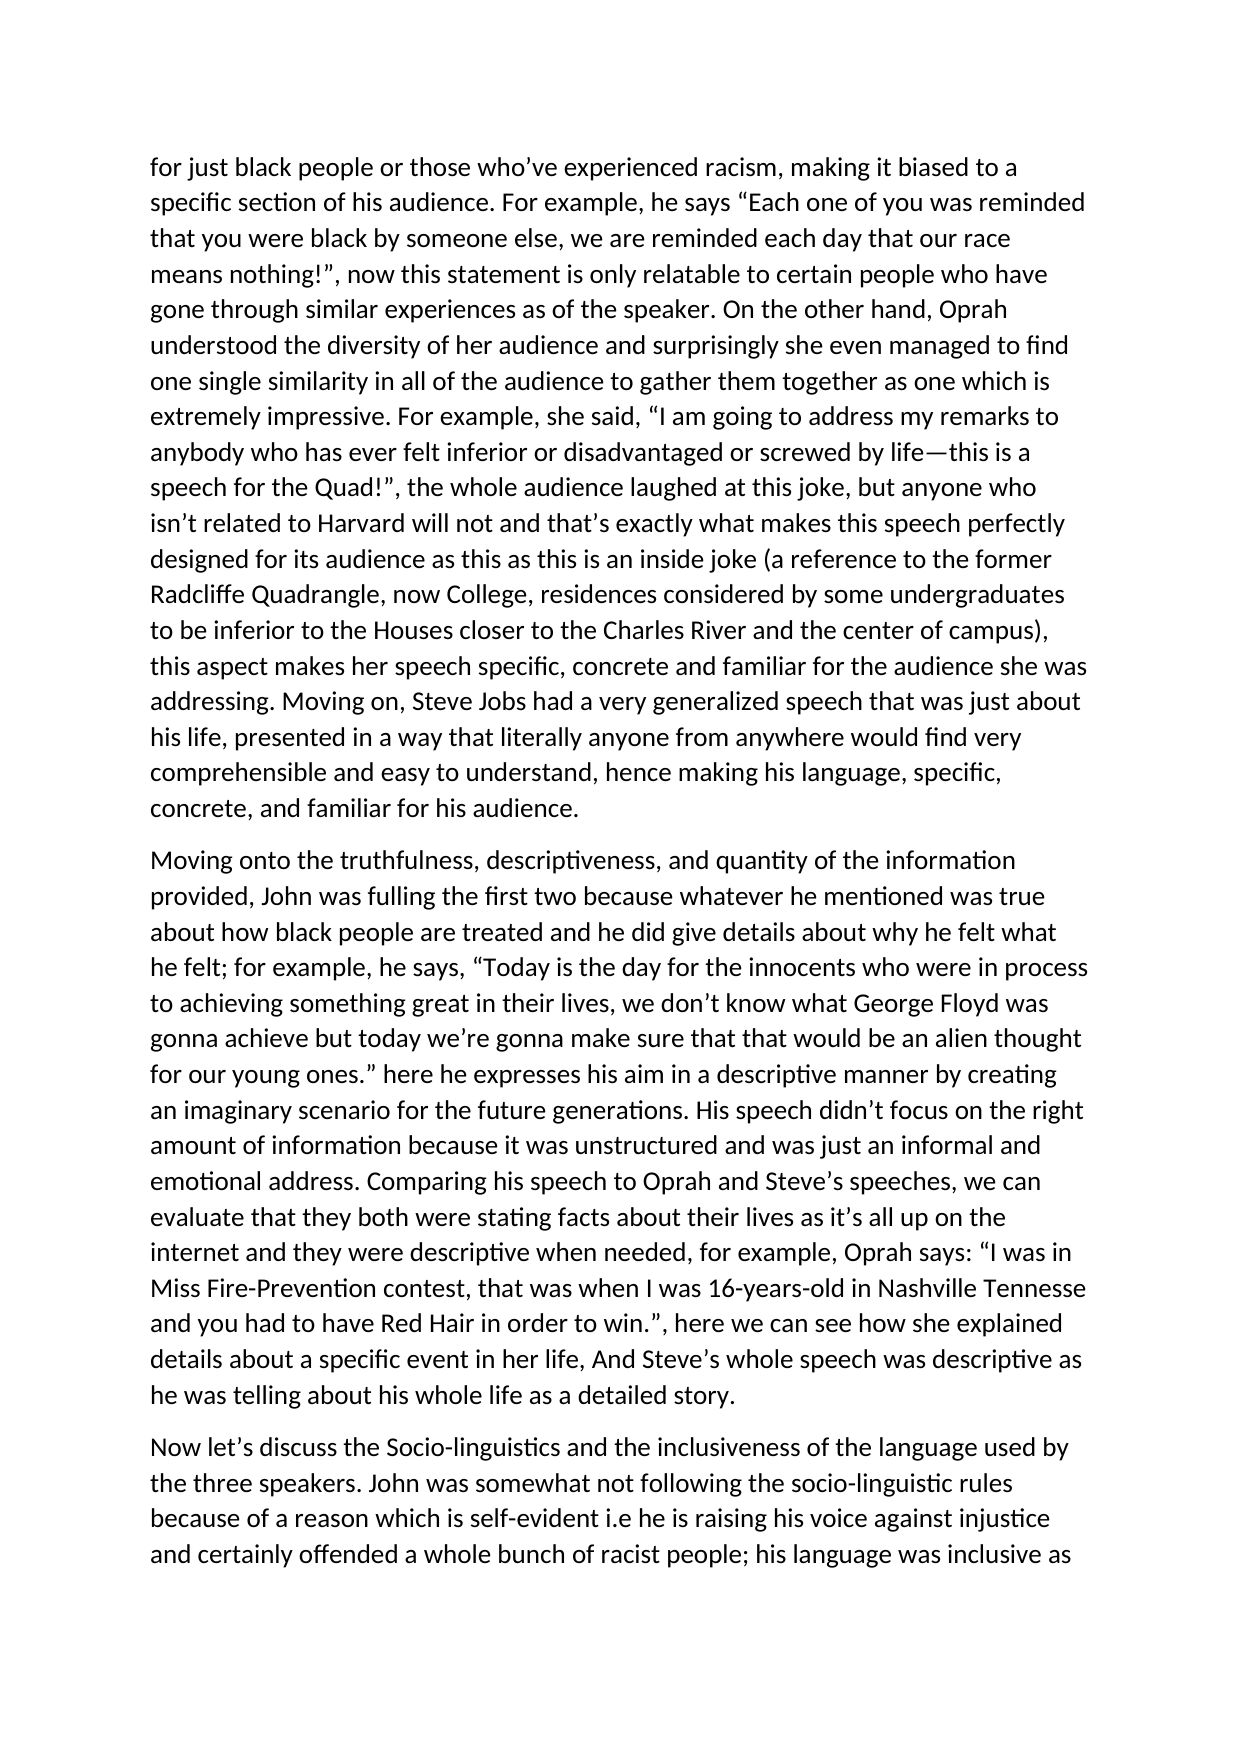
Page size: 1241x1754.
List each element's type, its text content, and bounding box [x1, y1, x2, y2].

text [150, 150, 1090, 824]
text Moving onto the truthfulness, descriptiveness, and quantity of the information provided, John was fulling the first two because whatever he mentioned was true about how black people are treated and he did give details about why he felt what he felt; for example, he says, “Today is the day for the innocents who were in process to achieving something great in their lives, we don’t know what George Floyd was gonna achieve but today we’re gonna make sure that that would be an alien thought for our young ones.” here he expresses his aim in a descriptive manner by creating an imaginary scenario for the future generations. His speech didn’t focus on the right amount of information because it was unstructured and was just an informal and emotional address. Comparing his speech to Oprah and Steve’s speeches, we can evaluate that they both were stating facts about their lives as it’s all up on the internet and they were descriptive when needed, for example, Oprah says: “I was in Miss Fire-Prevention contest, that was when I was 16-years-old in Nashville Tennesse and you had to have Red Hair in order to win.”, here we can see how she explained details about a specific event in her life, And Steve’s whole speech was descriptive as he was telling about his whole life as a detailed story. [150, 843, 1090, 1411]
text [150, 1430, 1090, 1570]
